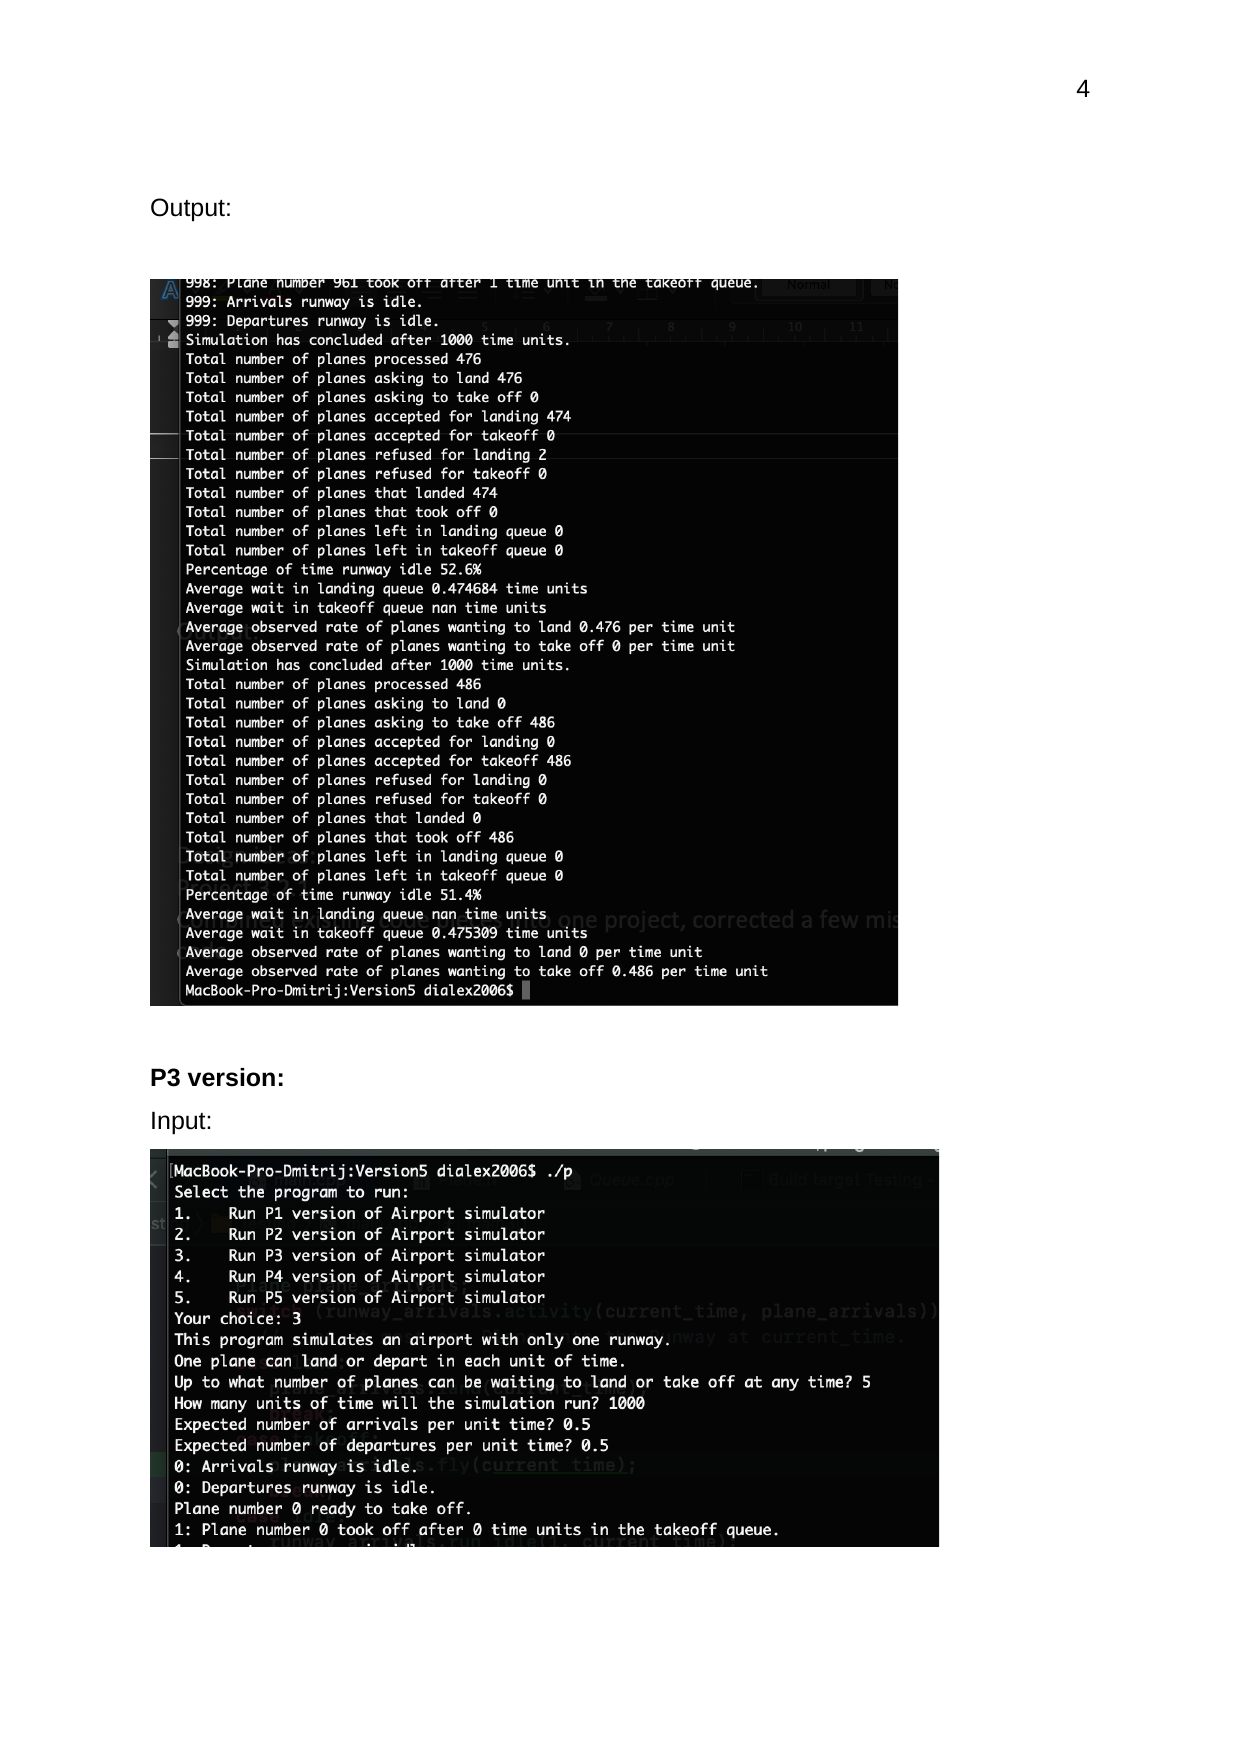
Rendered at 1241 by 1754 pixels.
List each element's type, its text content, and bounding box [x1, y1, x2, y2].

picture [150, 279, 899, 1006]
text P3 version: [150, 1063, 1090, 1092]
text Output: [150, 193, 1090, 222]
text Input: [150, 1106, 1090, 1135]
picture [150, 1149, 940, 1547]
